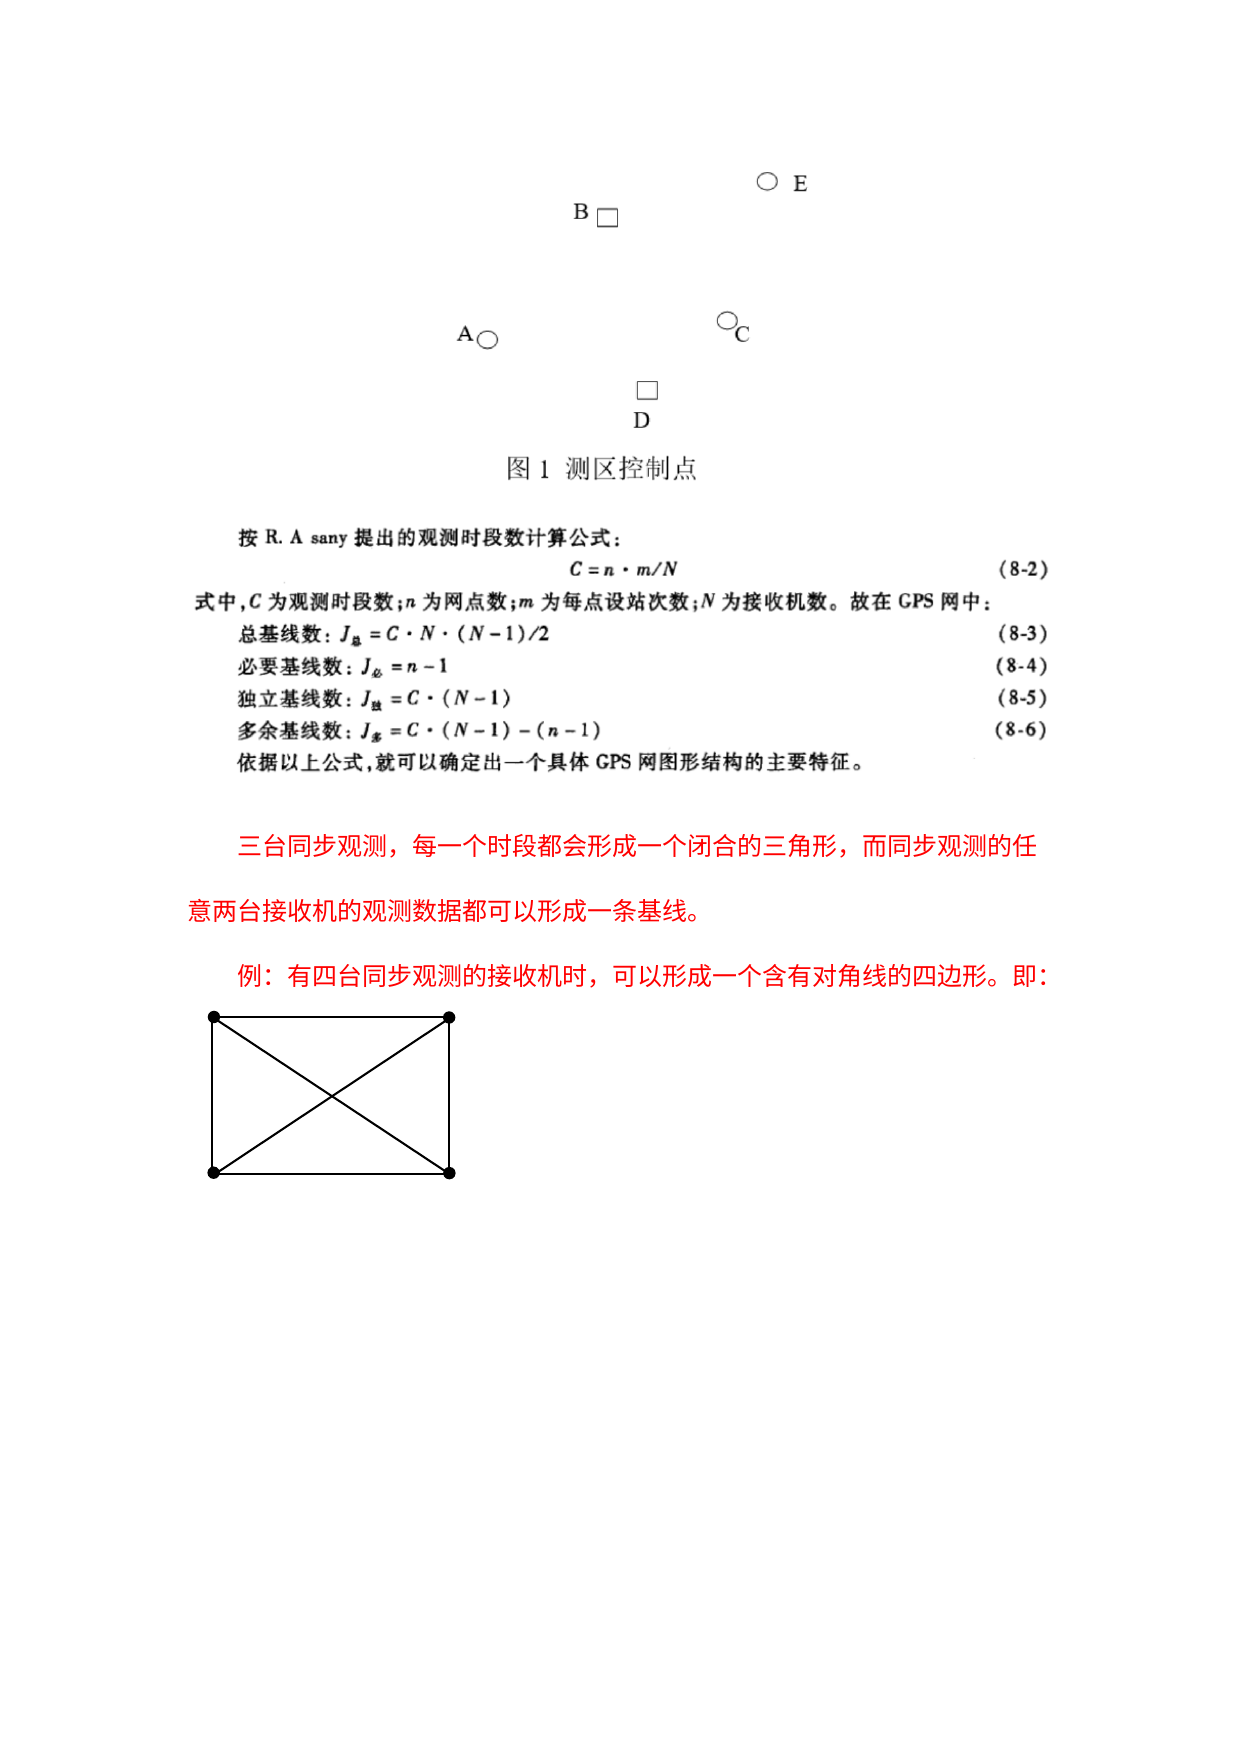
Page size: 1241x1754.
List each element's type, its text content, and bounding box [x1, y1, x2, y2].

picture [428, 162, 812, 494]
list 例：有四台同步观测的接收机时，可以形成一个含有对角线的四边形。即： [187, 942, 1053, 1007]
list 三台同步观测，每一个时段都会形成一个闭合的三角形，而同步观测的任意两台接收机的观测数据都可以形成一条基线。 [187, 812, 1053, 942]
picture [187, 519, 1053, 780]
